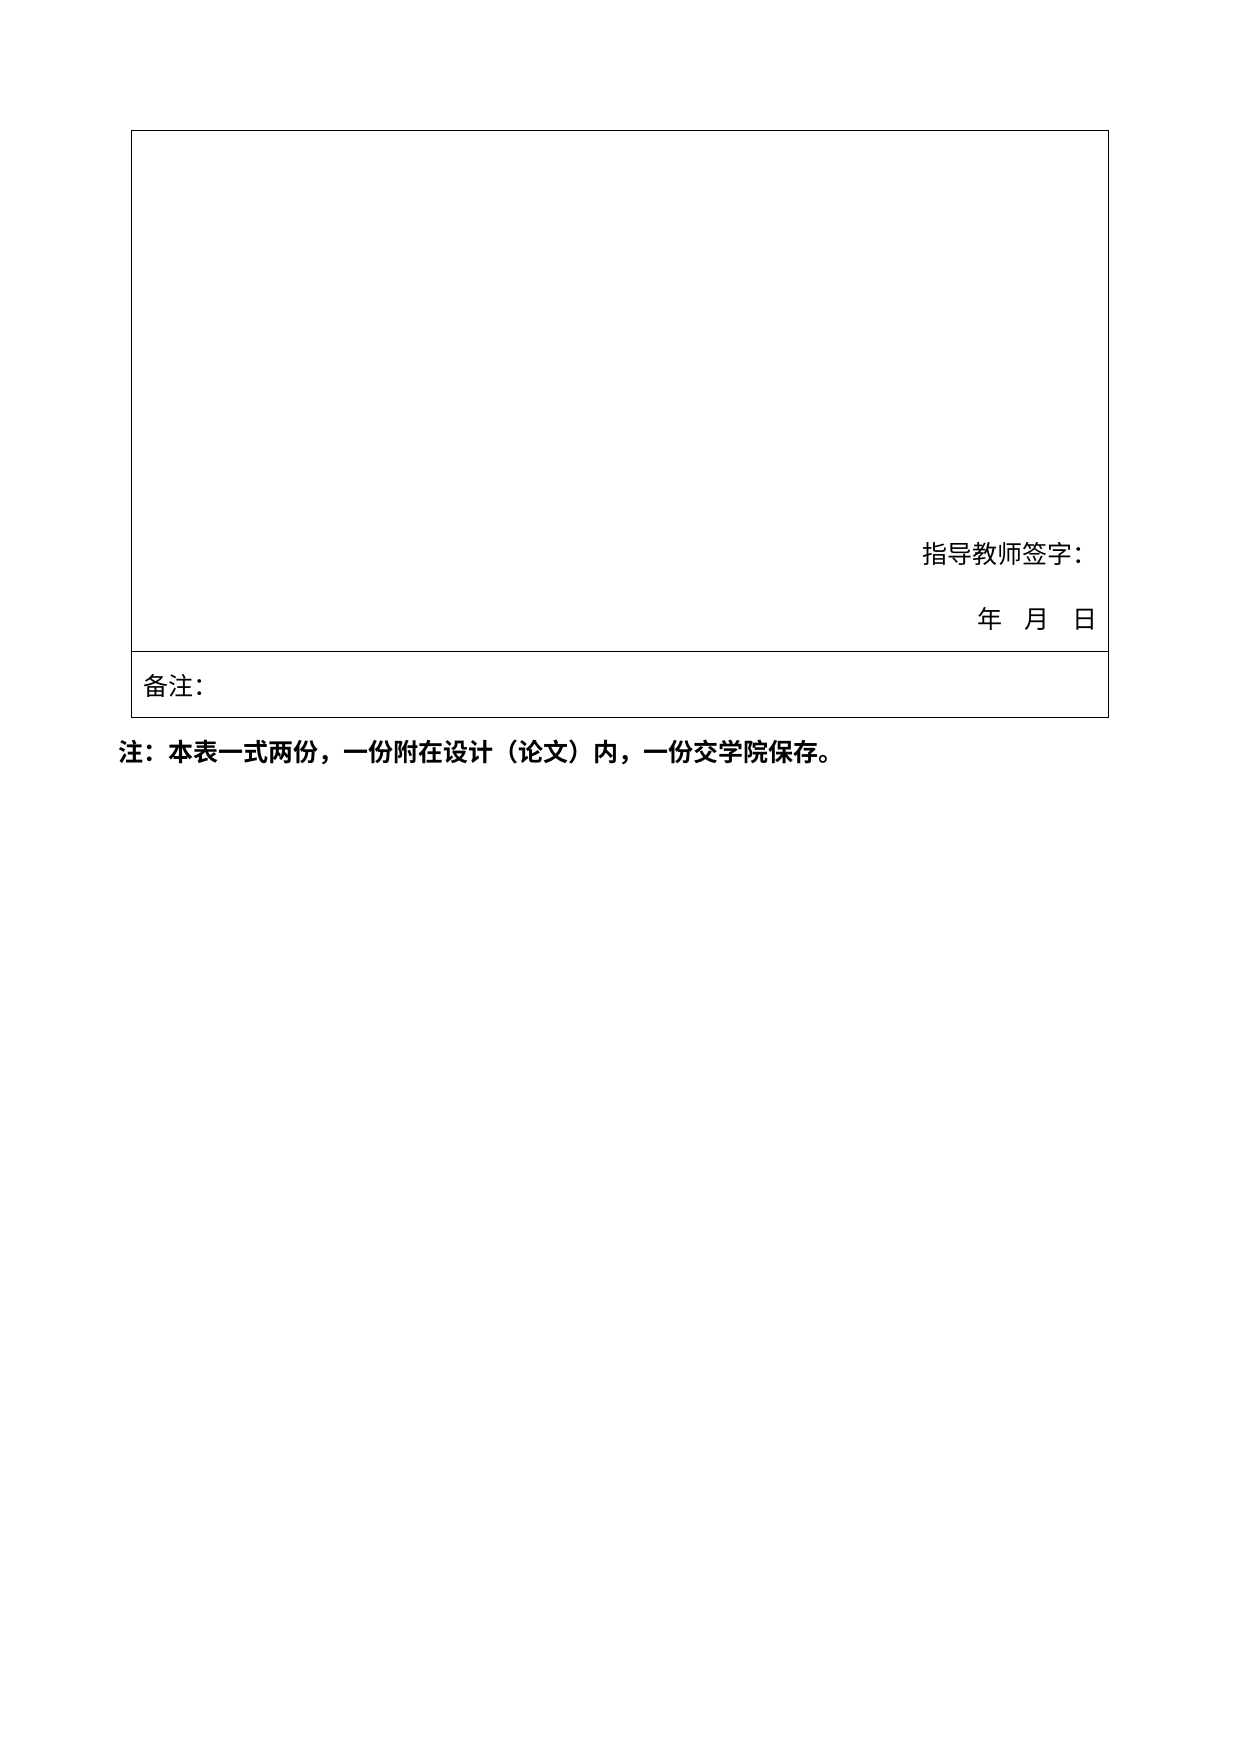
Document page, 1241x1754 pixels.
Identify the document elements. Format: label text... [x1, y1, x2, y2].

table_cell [132, 131, 1108, 651]
table_cell 备注： [132, 652, 1108, 717]
text 注：本表一式两份，一份附在设计（论文）内，一份交学院保存。 [118, 718, 1122, 783]
